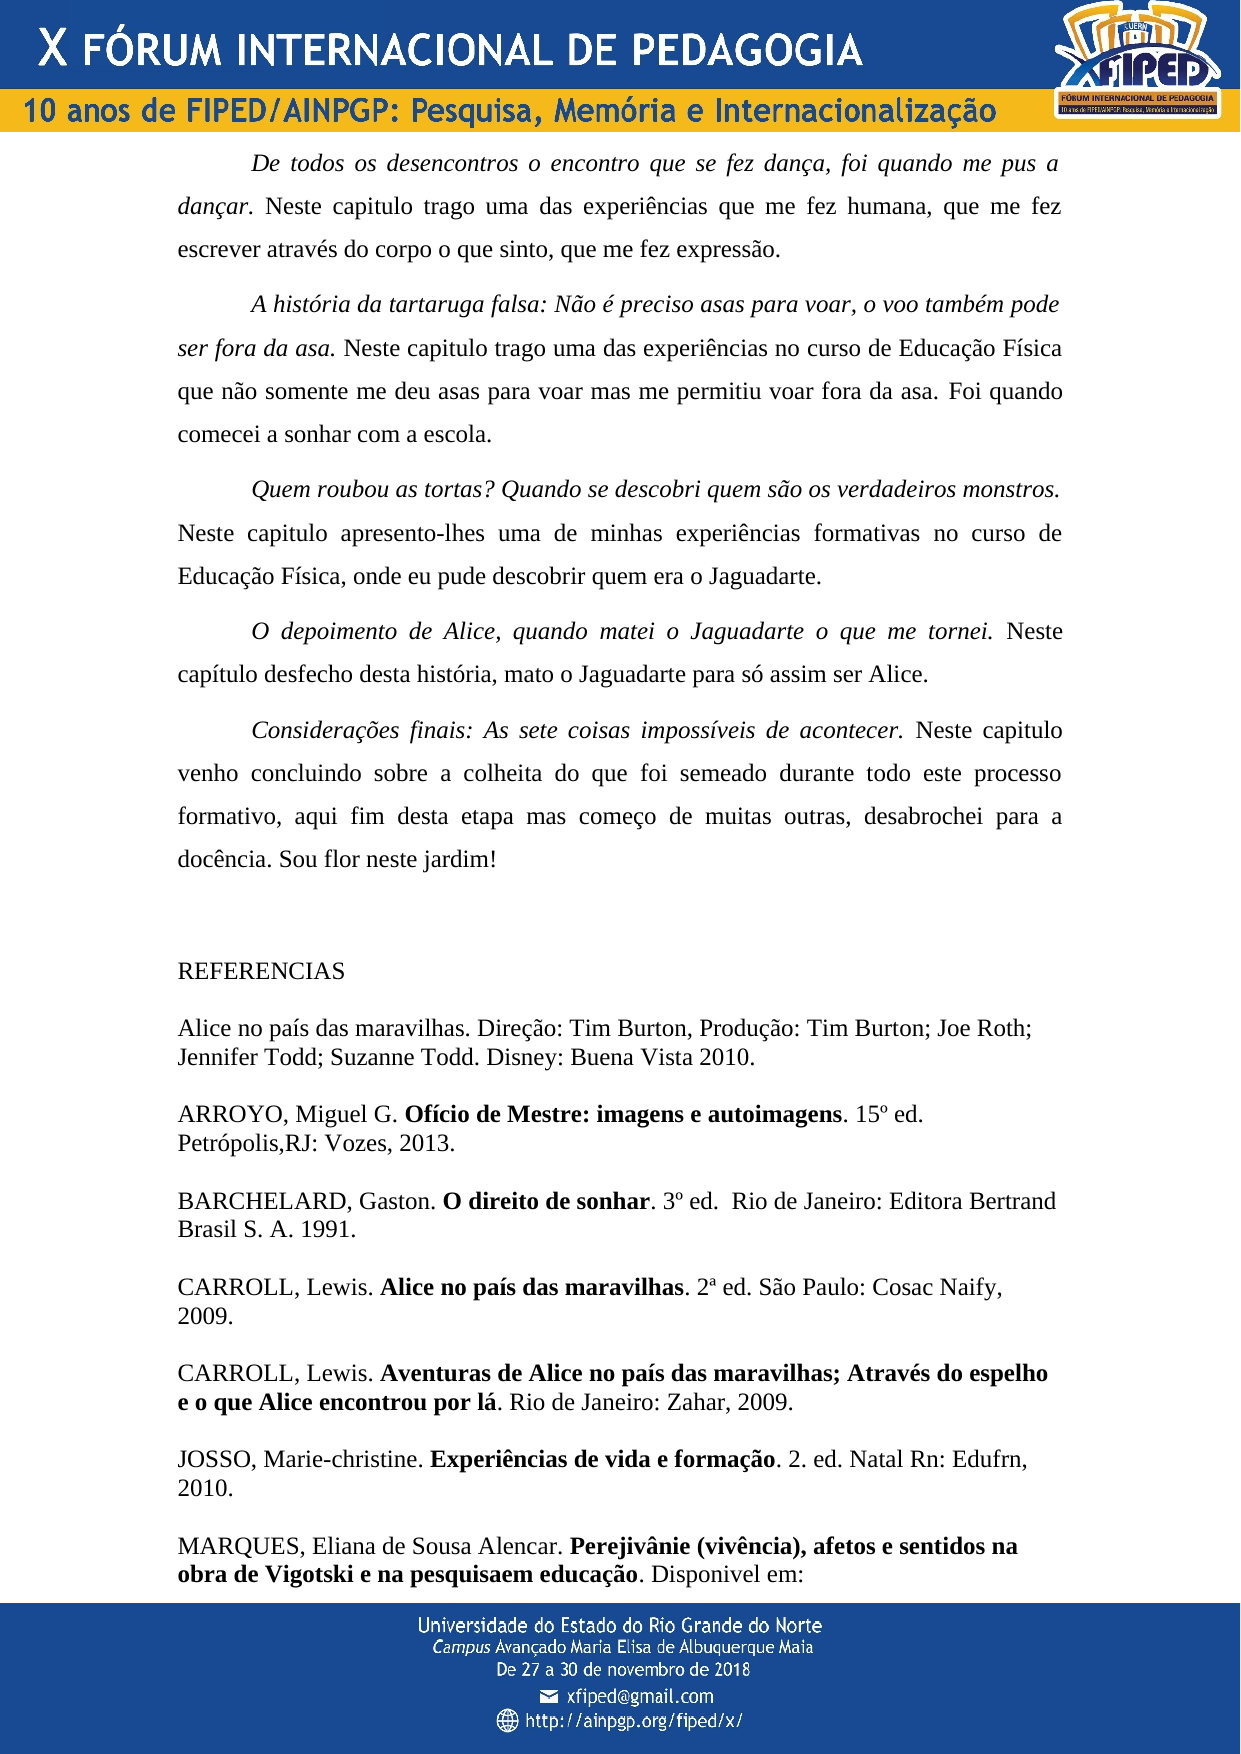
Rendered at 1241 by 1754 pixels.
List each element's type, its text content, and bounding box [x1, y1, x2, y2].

text CARROLL, Lewis. Aventuras de Alice no país das maravilhas; Através do espelho e o que Alice encontrou por lá. Rio de Janeiro: Zahar, 2009. [177, 1358, 1063, 1416]
text BARCHELARD, Gaston. O direito de sonhar. 3º ed. Rio de Janeiro: Editora Bertrand Brasil S. A. 1991. [177, 1186, 1063, 1243]
text A história da tartaruga falsa: Não é preciso asas para voar, o voo também pode ser fora da asa. Neste capitulo trago uma das experiências no curso de Educação Física que não somente me deu asas para voar mas me permitiu voar fora da asa. Foi quando comecei a sonhar com a escola. [177, 289, 1063, 448]
text Considerações finais: As sete coisas impossíveis de acontecer. Neste capitulo venho concluindo sobre a colheita do que foi semeado durante todo este processo formativo, aqui fim desta etapa mas começo de muitas outras, desabrochei para a docência. Sou flor neste jardim! [177, 715, 1063, 873]
text ARROYO, Miguel G. Ofício de Mestre: imagens e autoimagens. 15º ed. Petrópolis,RJ: Vozes, 2013. [177, 1099, 1063, 1157]
picture [0, 0, 1241, 132]
text CARROLL, Lewis. Alice no país das maravilhas. 2ª ed. São Paulo: Cosac Naify, 2009. [177, 1272, 1063, 1329]
text JOSSO, Marie-christine. Experiências de vida e formação. 2. ed. Natal Rn: Edufrn, 2010. [177, 1444, 1063, 1502]
text Alice no país das maravilhas. Direção: Tim Burton, Produção: Tim Burton; Joe Roth; Jennifer Todd; Suzanne Todd. Disney: Buena Vista 2010. [177, 1013, 1063, 1071]
text De todos os desencontros o encontro que se fez dança, foi quando me pus a dançar. Neste capitulo trago uma das experiências que me fez humana, que me fez escrever através do corpo o que sinto, que me fez expressão. [177, 148, 1063, 263]
text O depoimento de Alice, quando matei o Jaguadarte o que me tornei. Neste capítulo desfecho desta história, mato o Jaguadarte para só assim ser Alice. [177, 616, 1063, 688]
picture [0, 1603, 1241, 1754]
text Quem roubou as tortas? Quando se descobri quem são os verdadeiros monstros. Neste capitulo apresento-lhes uma de minhas experiências formativas no curso de Educação Física, onde eu pude descobrir quem era o Jaguadarte. [177, 474, 1063, 589]
text REFERENCIAS [177, 956, 1063, 984]
